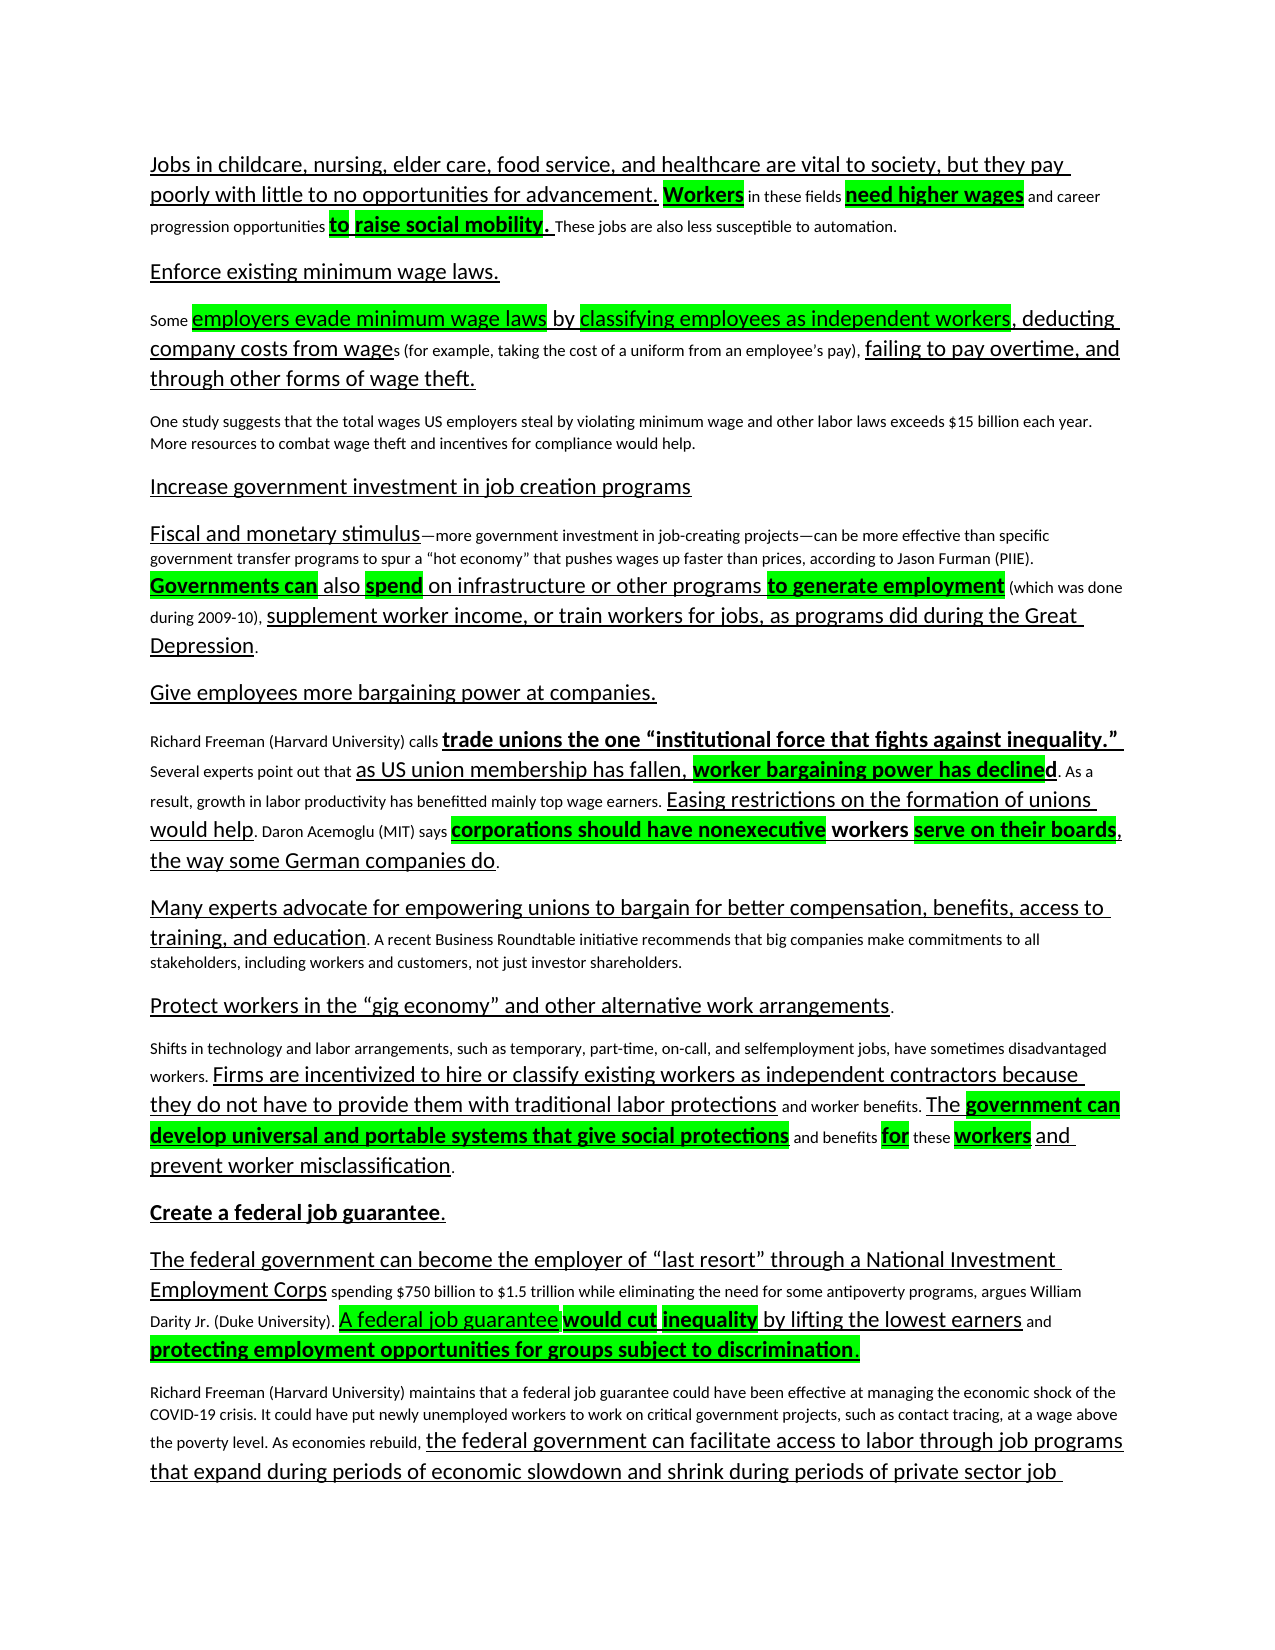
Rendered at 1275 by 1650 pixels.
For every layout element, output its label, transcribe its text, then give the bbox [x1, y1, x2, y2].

text Jobs in childcare, nursing, elder care, food service, and healthcare are vital to society, but they pay poorly with little to no opportunities for advancement. Workers in these fields need higher wages and career progression opportunities to raise social mobility. These jobs are also less susceptible to automation. [150, 150, 1125, 238]
text Give employees more bargaining power at companies. [150, 678, 1125, 706]
text Some employers evade minimum wage laws by classifying employees as independent workers, deducting company costs from wages (for example, taking the cost of a uniform from an employee’s pay), failing to pay overtime, and through other forms of wage theft. [150, 304, 1125, 393]
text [150, 1382, 1125, 1485]
text Fiscal and monetary stimulus—more government investment in job-creating projects—can be more effective than specific government transfer programs to spur a “hot economy” that pushes wages up faster than prices, according to Jason Furman (PIIE). Governments can also spend on infrastructure or other programs to generate employment (which was done during 2009-10), supplement worker income, or train workers for jobs, as programs did during the Great Depression. [150, 519, 1125, 659]
text Increase government investment in job creation programs [150, 472, 1125, 500]
text Richard Freeman (Harvard University) calls trade unions the one “institutional force that fights against inequality.” Several experts point out that as US union membership has fallen, worker bargaining power has declined. As a result, growth in labor productivity has benefitted mainly top wage earners. Easing restrictions on the formation of unions would help. Daron Acemoglu (MIT) says corporations should have nonexecutive workers serve on their boards, the way some German companies do. [150, 725, 1125, 874]
text The federal government can become the employer of “last resort” through a National Investment Employment Corps spending $750 billion to $1.5 trillion while eliminating the need for some antipoverty programs, argues William Darity Jr. (Duke University). A federal job guarantee would cut inequality by lifting the lowest earners and protecting employment opportunities for groups subject to discrimination. [150, 1245, 1125, 1363]
text One study suggests that the total wages US employers steal by violating minimum wage and other labor laws exceeds $15 billion each year. More resources to combat wage theft and incentives for compliance would help. [150, 411, 1125, 454]
text Protect workers in the “gig economy” and other alternative work arrangements. [150, 991, 1125, 1019]
text Many experts advocate for empowering unions to bargain for better compensation, benefits, access to training, and education. A recent Business Roundtable initiative recommends that big companies make commitments to all stakeholders, including workers and customers, not just investor shareholders. [150, 893, 1125, 973]
text Enforce existing minimum wage laws. [150, 257, 1125, 285]
text Create a federal job guarantee. [150, 1198, 1125, 1226]
text Shifts in technology and labor arrangements, such as temporary, part-time, on-call, and selfemployment jobs, have sometimes disadvantaged workers. Firms are incentivized to hire or classify existing workers as independent contractors because they do not have to provide them with traditional labor protections and worker benefits. The government can develop universal and portable systems that give social protections and benefits for these workers and prevent worker misclassification. [150, 1038, 1125, 1179]
